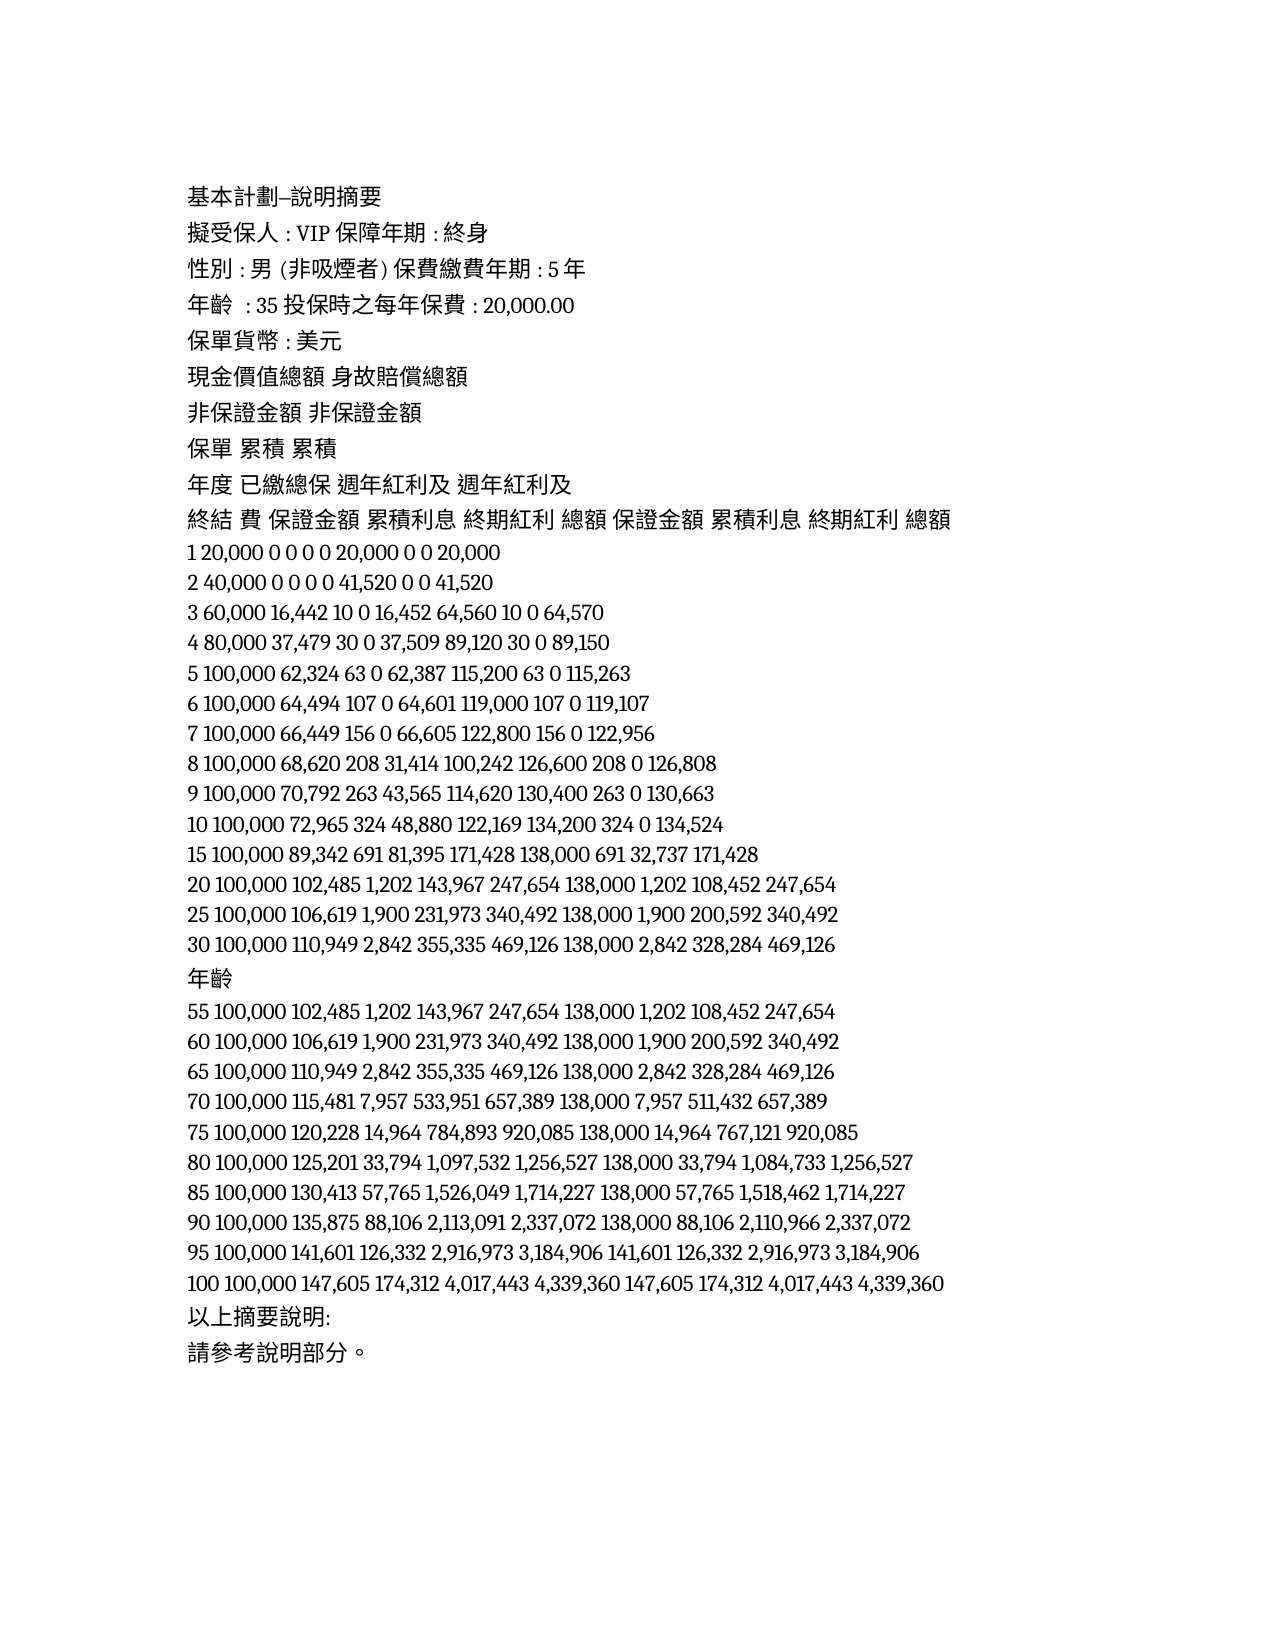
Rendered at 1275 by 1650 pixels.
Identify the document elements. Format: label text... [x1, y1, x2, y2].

text 基本計劃–說明摘要 擬受保人 : VIP 保障年期 : 終身 性別 : 男 (非吸煙者) 保費繳費年期 : 5 年 年齡 : 35 投保時之每年保費 : 20,000.00 保單貨幣 : 美元 現金價值總額 身故賠償總額 非保證金額 非保證金額 保單 累積 累積 年度 已繳總保 週年紅利及 週年紅利及 終結 費 保證金額 累積利息 終期紅利 總額 保證金額 累積利息 終期紅利 總額 1 20,000 0 0 0 0 20,000 0 0 20,000 2 40,000 0 0 0 0 41,520 0 0 41,520 3 60,000 16,442 10 0 16,452 64,560 10 0 64,570 4 80,000 37,479 30 0 37,509 89,120 30 0 89,150 5 100,000 62,324 63 0 62,387 115,200 63 0 115,263 6 100,000 64,494 107 0 64,601 119,000 107 0 119,107 7 100,000 66,449 156 0 66,605 122,800 156 0 122,956 8 100,000 68,620 208 31,414 100,242 126,600 208 0 126,808 9 100,000 70,792 263 43,565 114,620 130,400 263 0 130,663 10 100,000 72,965 324 48,880 122,169 134,200 324 0 134,524 15 100,000 89,342 691 81,395 171,428 138,000 691 32,737 171,428 20 100,000 102,485 1,202 143,967 247,654 138,000 1,202 108,452 247,654 25 100,000 106,619 1,900 231,973 340,492 138,000 1,900 200,592 340,492 30 100,000 110,949 2,842 355,335 469,126 138,000 2,842 328,284 469,126 年齡 55 100,000 102,485 1,202 143,967 247,654 138,000 1,202 108,452 247,654 60 100,000 106,619 1,900 231,973 340,492 138,000 1,900 200,592 340,492 65 100,000 110,949 2,842 355,335 469,126 138,000 2,842 328,284 469,126 70 100,000 115,481 7,957 533,951 657,389 138,000 7,957 511,432 657,389 75 100,000 120,228 14,964 784,893 920,085 138,000 14,964 767,121 920,085 80 100,000 125,201 33,794 1,097,532 1,256,527 138,000 33,794 1,084,733 1,256,527 85 100,000 130,413 57,765 1,526,049 1,714,227 138,000 57,765 1,518,462 1,714,227 90 100,000 135,875 88,106 2,113,091 2,337,072 138,000 88,106 2,110,966 2,337,072 95 100,000 141,601 126,332 2,916,973 3,184,906 141,601 126,332 2,916,973 3,184,906 100 100,000 147,605 174,312 4,017,443 4,339,360 147,605 174,312 4,017,443 4,339,360 以上摘要說明: 請參考說明部分。 [187, 150, 1087, 1368]
